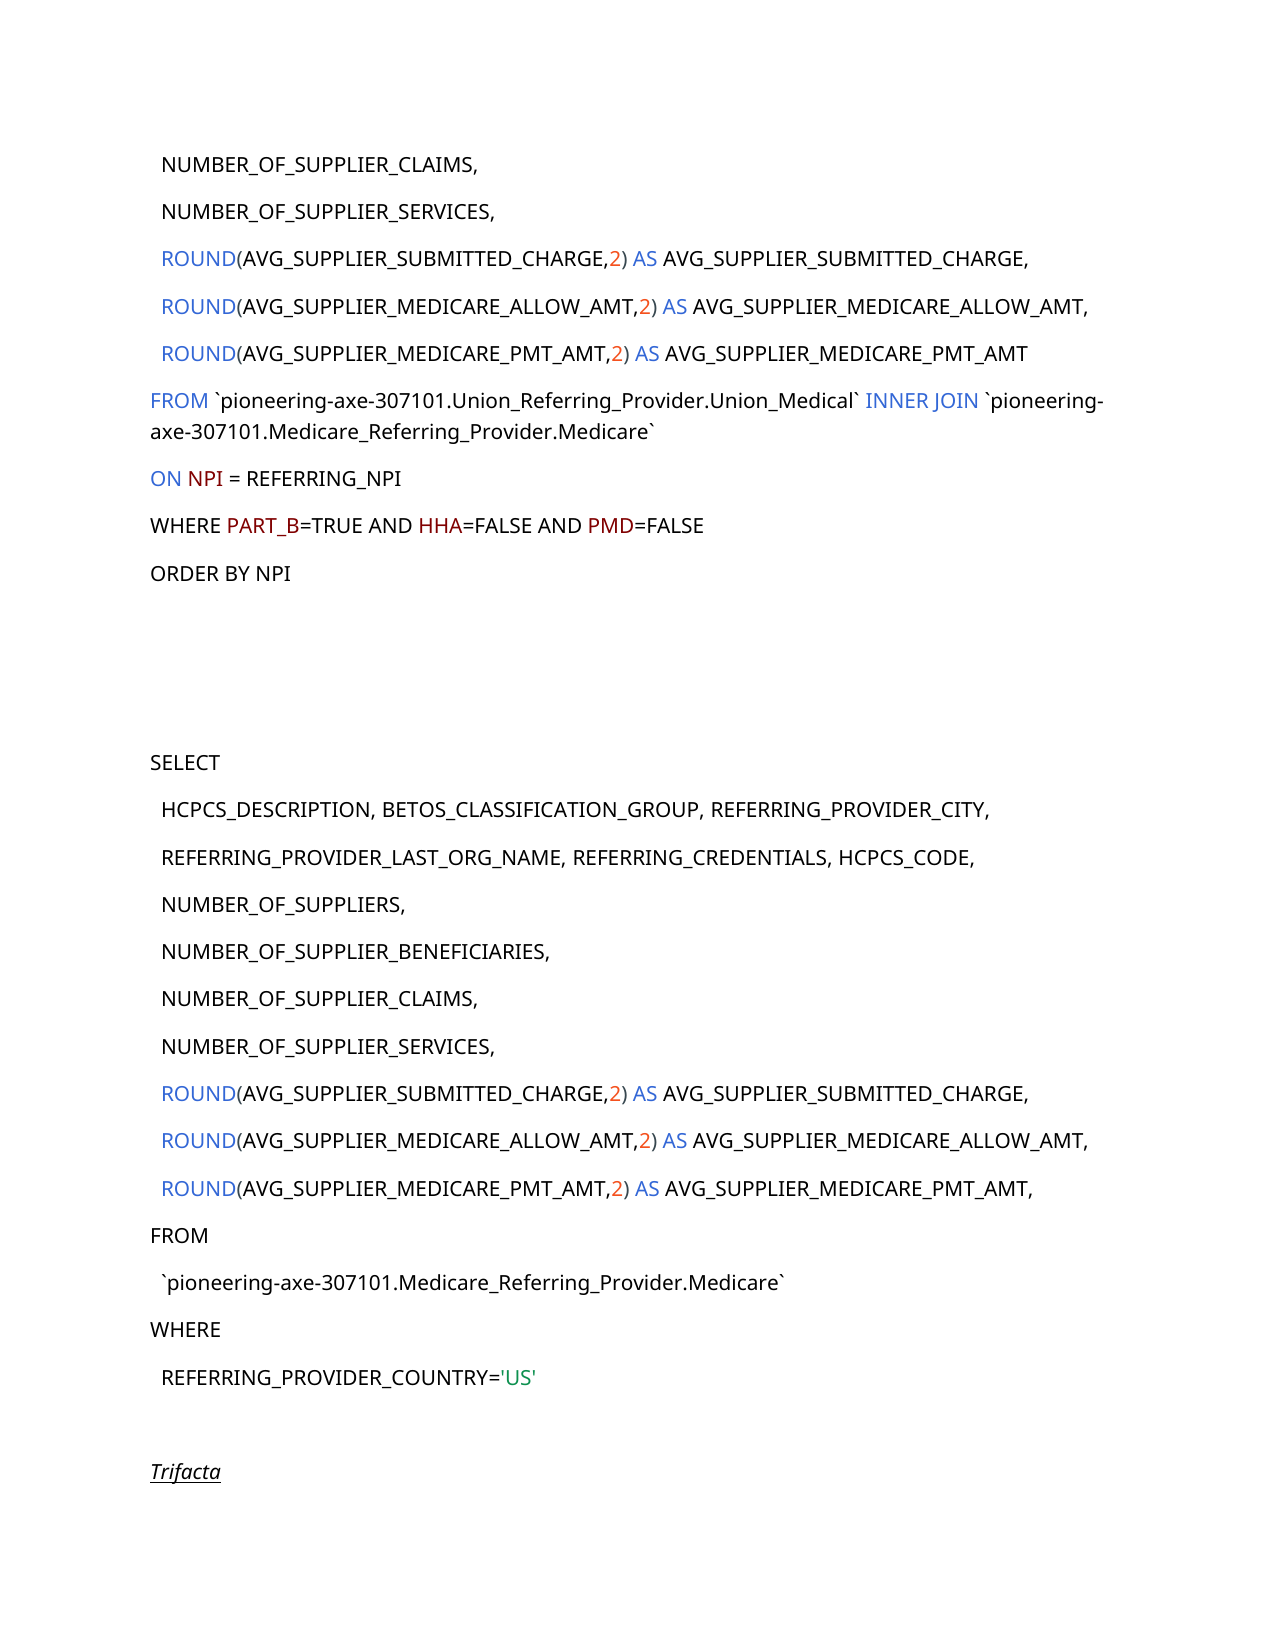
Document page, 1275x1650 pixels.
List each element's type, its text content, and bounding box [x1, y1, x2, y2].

text ROUND(AVG_SUPPLIER_MEDICARE_ALLOW_AMT,2) AS AVG_SUPPLIER_MEDICARE_ALLOW_AMT, [150, 1126, 1125, 1155]
text FROM [150, 1221, 1125, 1249]
text WHERE PART_B=TRUE AND HHA=FALSE AND PMD=FALSE [150, 512, 1125, 540]
text ROUND(AVG_SUPPLIER_SUBMITTED_CHARGE,2) AS AVG_SUPPLIER_SUBMITTED_CHARGE, [150, 1079, 1125, 1108]
text NUMBER_OF_SUPPLIER_SERVICES, [150, 1032, 1125, 1060]
text `pioneering-axe-307101.Medicare_Referring_Provider.Medicare` [150, 1268, 1125, 1297]
text NUMBER_OF_SUPPLIER_BENEFICIARIES, [150, 937, 1125, 966]
text NUMBER_OF_SUPPLIERS, [150, 890, 1125, 918]
text ROUND(AVG_SUPPLIER_SUBMITTED_CHARGE,2) AS AVG_SUPPLIER_SUBMITTED_CHARGE, [150, 244, 1125, 273]
text NUMBER_OF_SUPPLIER_CLAIMS, [150, 984, 1125, 1013]
subtitle Trifacta [150, 1457, 1125, 1486]
text REFERRING_PROVIDER_LAST_ORG_NAME, REFERRING_CREDENTIALS, HCPCS_CODE, [150, 843, 1125, 871]
text NUMBER_OF_SUPPLIER_CLAIMS, [150, 150, 1125, 178]
text ON NPI = REFERRING_NPI [150, 464, 1125, 493]
text ROUND(AVG_SUPPLIER_MEDICARE_ALLOW_AMT,2) AS AVG_SUPPLIER_MEDICARE_ALLOW_AMT, [150, 292, 1125, 320]
text REFERRING_PROVIDER_COUNTRY='US' [150, 1363, 1125, 1391]
text FROM `pioneering-axe-307101.Union_Referring_Provider.Union_Medical` INNER JOIN `pioneering-axe-307101.Medicare_Referring_Provider.Medicare` [150, 386, 1125, 446]
text ROUND(AVG_SUPPLIER_MEDICARE_PMT_AMT,2) AS AVG_SUPPLIER_MEDICARE_PMT_AMT, [150, 1174, 1125, 1202]
text HCPCS_DESCRIPTION, BETOS_CLASSIFICATION_GROUP, REFERRING_PROVIDER_CITY, [150, 795, 1125, 824]
text ROUND(AVG_SUPPLIER_MEDICARE_PMT_AMT,2) AS AVG_SUPPLIER_MEDICARE_PMT_AMT [150, 339, 1125, 368]
text NUMBER_OF_SUPPLIER_SERVICES, [150, 197, 1125, 226]
text SELECT [150, 748, 1125, 777]
text ORDER BY NPI [150, 559, 1125, 587]
text WHERE [150, 1316, 1125, 1344]
